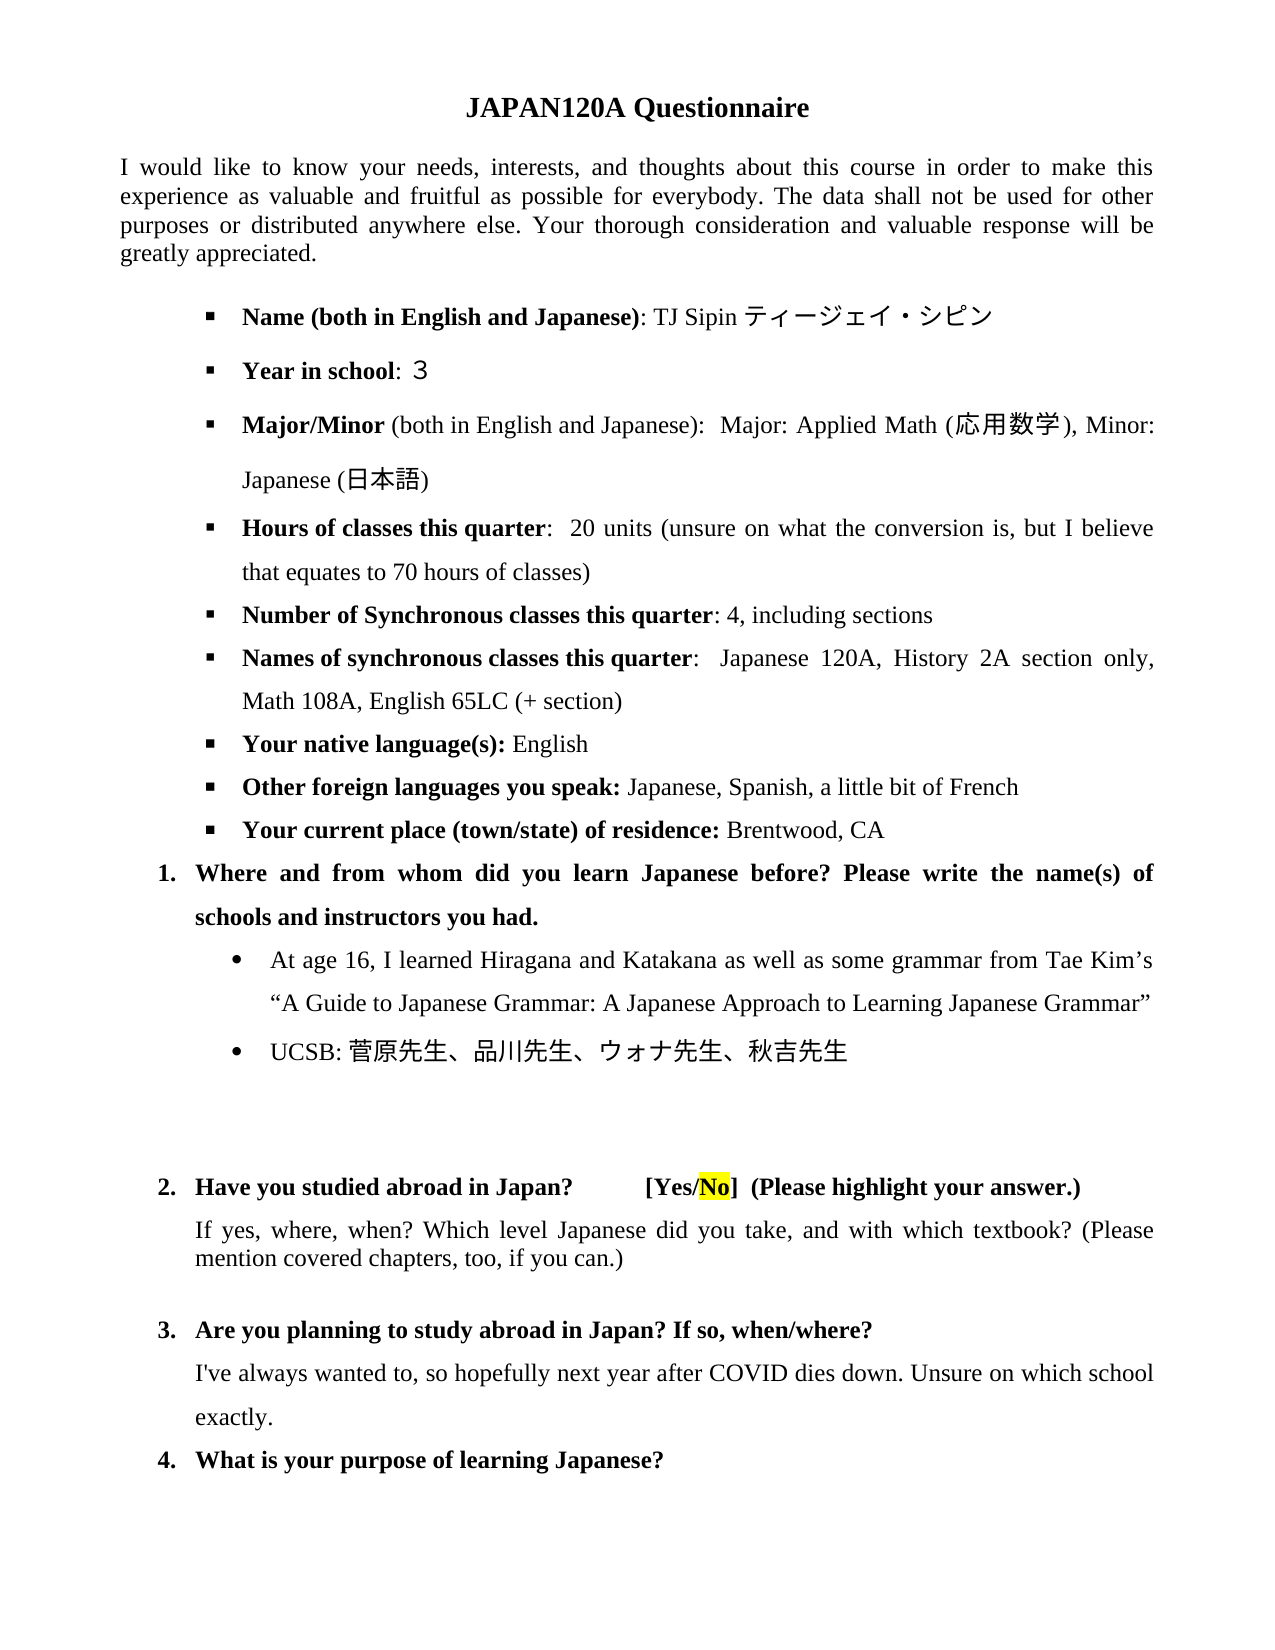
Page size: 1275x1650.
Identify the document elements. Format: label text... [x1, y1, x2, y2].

list Have you studied abroad in Japan? [Yes/No] (Please highlight your answer.) [157, 1172, 699, 1200]
list Number of Synchronous classes this quarter: 4, including sections [204, 600, 1155, 628]
list UCSB: 菅原先生、品川先生、ウォナ先生、秋吉先生 [232, 1031, 1155, 1067]
list At age 16, I learned Hiragana and Katakana as well as some grammar from Tae Kim’s “A Guide to Japanese Grammar: A Japanese Approach to Learning Japanese Grammar” [232, 945, 1155, 1017]
list Have you studied abroad in Japan? [Yes/No] (Please highlight your answer.) [730, 1172, 1155, 1200]
text If yes, where, when? Which level Japanese did you take, and with which textbook? (Please mention covered chapters, too, if you can.) [195, 1215, 1155, 1272]
text JAPAN120A Questionnaire [120, 90, 1155, 123]
text I would like to know your needs, interests, and thoughts about this course in order to make this experience as valuable and fruitful as possible for everybody. The data shall not be used for other purposes or distributed anywhere else. Your thorough consideration and valuable response will be greatly appreciated. [120, 152, 1155, 267]
list Your native language(s): English [204, 729, 1155, 758]
list What is your purpose of learning Japanese? [157, 1445, 1155, 1473]
list Are you planning to study abroad in Japan? If so, when/where? [157, 1315, 1155, 1344]
list I've always wanted to, so hopefully next year after COVID dies down. Unsure on which school exactly. [195, 1358, 1155, 1430]
list Names of synchronous classes this quarter: Japanese 120A, History 2A section only, Math 108A, English 65LC (+ section) [204, 643, 1155, 715]
list Your current place (town/state) of residence: Brentwood, CA [204, 815, 1155, 844]
list Other foreign languages you speak: Japanese, Spanish, a little bit of French [204, 772, 1155, 801]
list Major/Minor (both in English and Japanese): Major: Applied Math (応用数学), Minor: Japanese (日本語) [204, 405, 1155, 495]
list Where and from whom did you learn Japanese before? Please write the name(s) of schools and instructors you had. [157, 858, 1155, 930]
list Hours of classes this quarter: 20 units (unsure on what the conversion is, but I believe that equates to 70 hours of classes) [204, 513, 1155, 585]
list Name (both in English and Japanese): TJ Sipin ティージェイ・シピン [204, 296, 1155, 332]
list Year in school: ３ [204, 350, 1155, 387]
